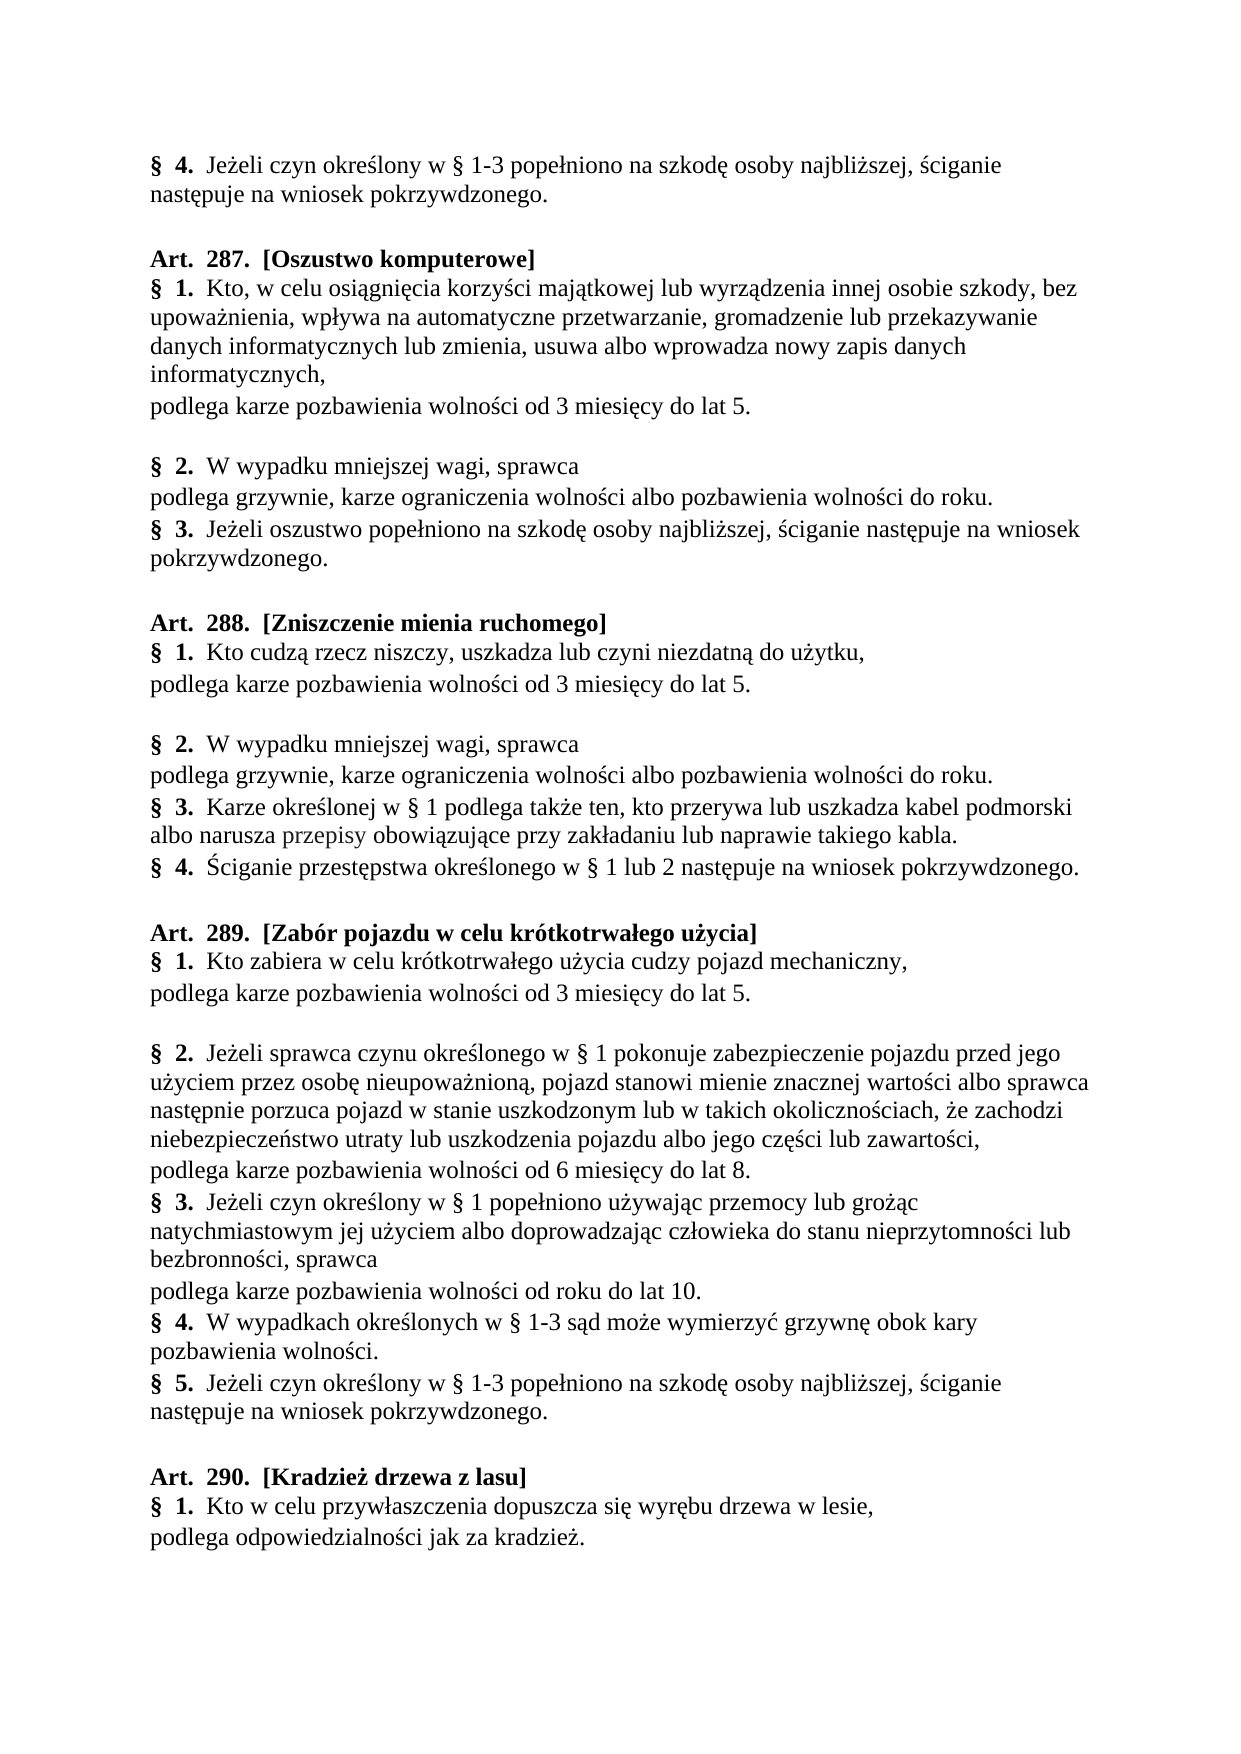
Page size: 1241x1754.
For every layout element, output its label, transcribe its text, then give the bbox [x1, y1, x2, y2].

text § 5. Jeżeli czyn określony w § 1-3 popełniono na szkodę osoby najbliższej, ściganie następuje na wniosek pokrzywdzonego. [150, 1368, 1090, 1425]
text Art. 288. [Zniszczenie mienia ruchomego] [150, 608, 1090, 637]
text § 1. Kto zabiera w celu krótkotrwałego użycia cudzy pojazd mechaniczny, [150, 946, 1090, 975]
text § 4. Jeżeli czyn określony w § 1-3 popełniono na szkodę osoby najbliższej, ściganie następuje na wniosek pokrzywdzonego. [150, 150, 1090, 207]
text § 3. Jeżeli oszustwo popełniono na szkodę osoby najbliższej, ściganie następuje na wniosek pokrzywdzonego. [150, 514, 1090, 571]
text Art. 287. [Oszustwo komputerowe] [150, 244, 1090, 273]
text § 2. Jeżeli sprawca czynu określonego w § 1 pokonuje zabezpieczenie pojazdu przed jego użyciem przez osobę nieupoważnioną, pojazd stanowi mienie znacznej wartości albo sprawca następnie porzuca pojazd w stanie uszkodzonym lub w takich okolicznościach, że zachodzi niebezpieczeństwo utraty lub uszkodzenia pojazdu albo jego części lub zawartości, [150, 1038, 1090, 1153]
text § 4. Ściganie przestępstwa określonego w § 1 lub 2 następuje na wniosek pokrzywdzonego. [150, 852, 1090, 881]
text podlega karze pozbawienia wolności od 6 miesięcy do lat 8. [150, 1156, 1090, 1184]
text podlega grzywnie, karze ograniczenia wolności albo pozbawienia wolności do roku. [150, 760, 1090, 789]
text § 1. Kto cudzą rzecz niszczy, uszkadza lub czyni niezdatną do użytku, [150, 637, 1090, 666]
text podlega grzywnie, karze ograniczenia wolności albo pozbawienia wolności do roku. [150, 482, 1090, 511]
text podlega odpowiedzialności jak za kradzież. [150, 1522, 1090, 1551]
text podlega karze pozbawienia wolności od 3 miesięcy do lat 5. [150, 391, 1090, 420]
text Art. 290. [Kradzież drzewa z lasu] [150, 1462, 1090, 1491]
text § 4. W wypadkach określonych w § 1-3 sąd może wymierzyć grzywnę obok kary pozbawienia wolności. [150, 1307, 1090, 1365]
text podlega karze pozbawienia wolności od 3 miesięcy do lat 5. [150, 978, 1090, 1007]
text podlega karze pozbawienia wolności od 3 miesięcy do lat 5. [150, 669, 1090, 697]
text § 2. W wypadku mniejszej wagi, sprawca [150, 729, 1090, 758]
text podlega karze pozbawienia wolności od roku do lat 10. [150, 1276, 1090, 1305]
text § 2. W wypadku mniejszej wagi, sprawca [150, 451, 1090, 480]
text Art. 289. [Zabór pojazdu w celu krótkotrwałego użycia] [150, 918, 1090, 946]
text § 1. Kto w celu przywłaszczenia dopuszcza się wyrębu drzewa w lesie, [150, 1491, 1090, 1520]
text § 1. Kto, w celu osiągnięcia korzyści majątkowej lub wyrządzenia innej osobie szkody, bez upoważnienia, wpływa na automatyczne przetwarzanie, gromadzenie lub przekazywanie danych informatycznych lub zmienia, usuwa albo wprowadza nowy zapis danych informatycznych, [150, 273, 1090, 388]
text § 3. Karze określonej w § 1 podlega także ten, kto przerywa lub uszkadza kabel podmorski albo narusza przepisy obowiązujące przy zakładaniu lub naprawie takiego kabla. [150, 792, 1090, 849]
text § 3. Jeżeli czyn określony w § 1 popełniono używając przemocy lub grożąc natychmiastowym jej użyciem albo doprowadzając człowieka do stanu nieprzytomności lub bezbronności, sprawca [150, 1187, 1090, 1273]
